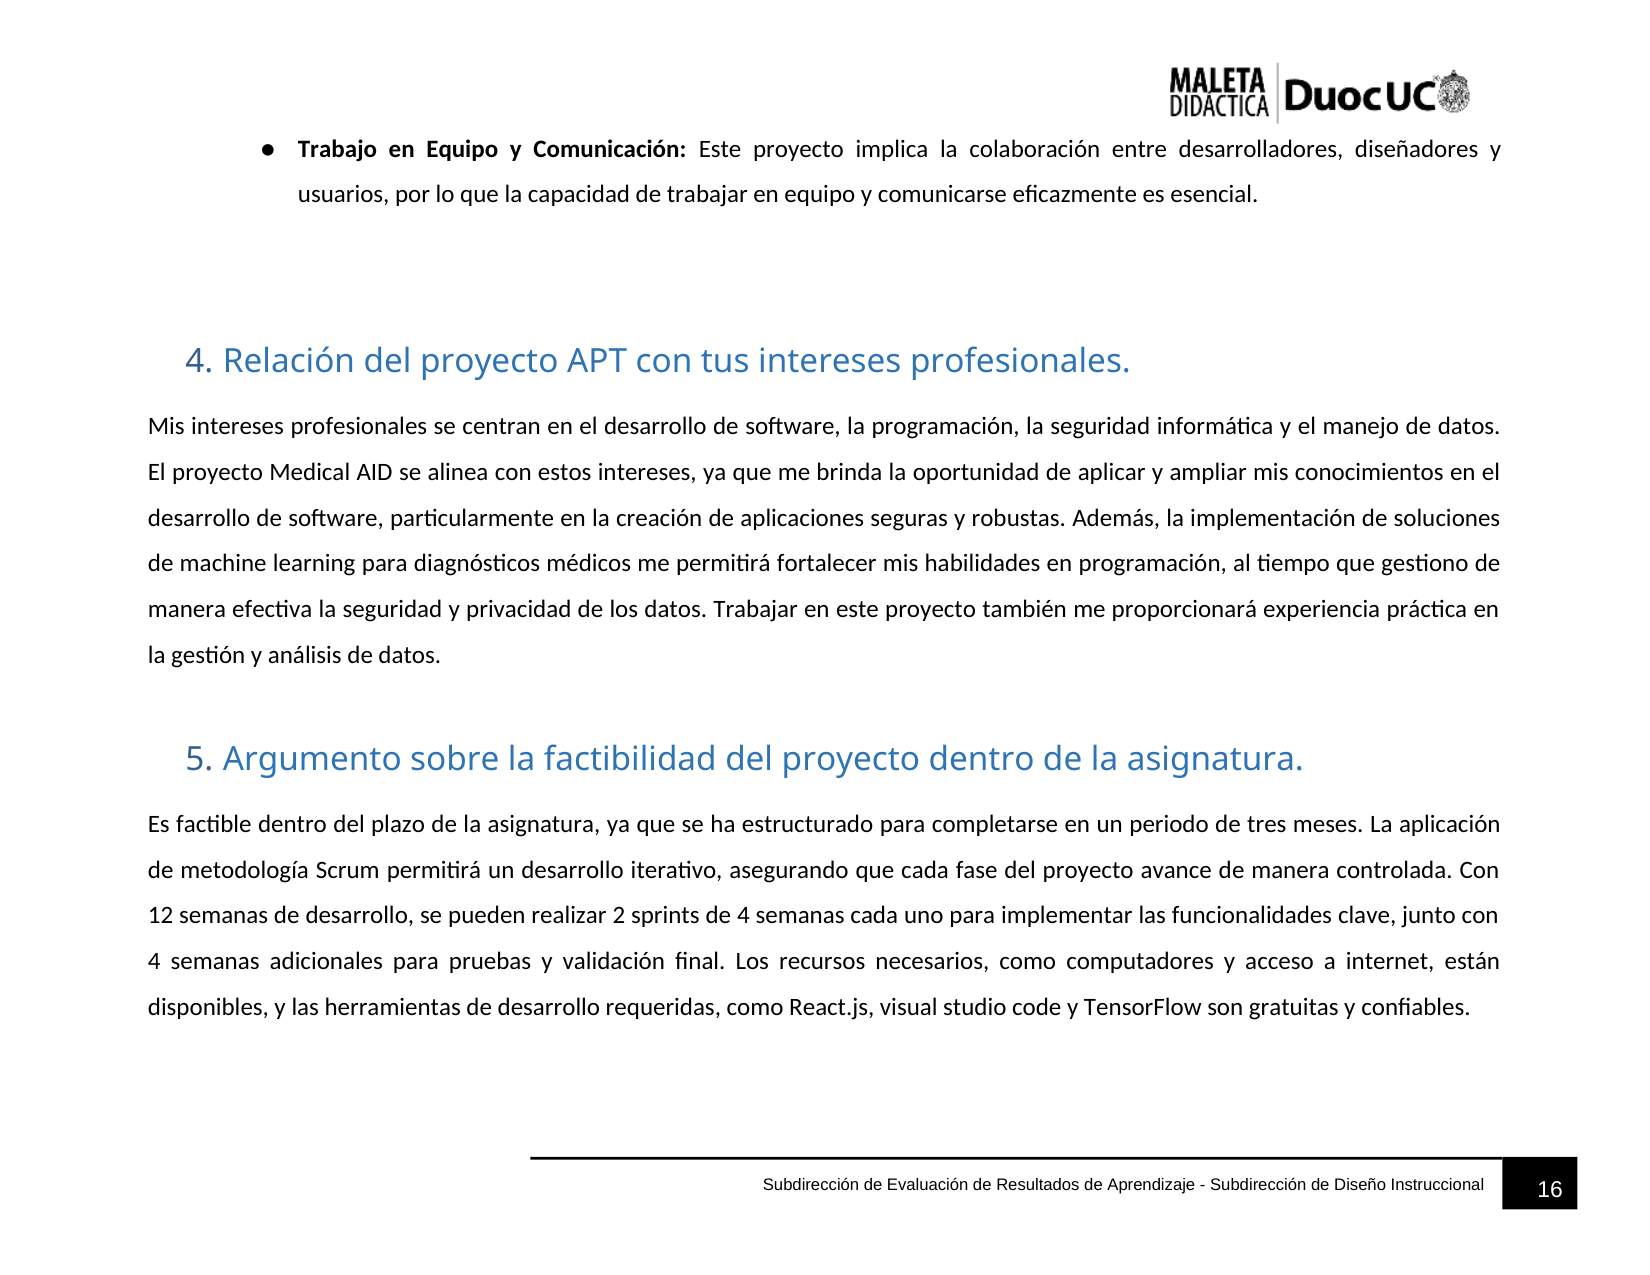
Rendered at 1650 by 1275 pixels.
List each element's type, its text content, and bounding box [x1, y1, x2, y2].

subtitle Argumento sobre la factibilidad del proyecto dentro de la asignatura. [185, 735, 1502, 780]
subtitle Relación del proyecto APT con tus intereses profesionales. [185, 337, 1502, 383]
text Es factible dentro del plazo de la asignatura, ya que se ha estructurado para completarse en un periodo de tres meses. La aplicación de metodología Scrum permitirá un desarrollo iterativo, asegurando que cada fase del proyecto avance de manera controlada. Con 12 semanas de desarrollo, se pueden realizar 2 sprints de 4 semanas cada uno para implementar las funcionalidades clave, junto con 4 semanas adicionales para pruebas y validación final. Los recursos necesarios, como computadores y acceso a internet, están disponibles, y las herramientas de desarrollo requeridas, como React.js, visual studio code y TensorFlow son gratuitas y confiables. [148, 808, 1502, 1021]
list Trabajo en Equipo y Comunicación: Este proyecto implica la colaboración entre desarrolladores, diseñadores y usuarios, por lo que la capacidad de trabajar en equipo y comunicarse eficazmente es esencial. [260, 133, 1502, 209]
picture [1162, 54, 1478, 130]
text Mis intereses profesionales se centran en el desarrollo de software, la programación, la seguridad informática y el manejo de datos. El proyecto Medical AID se alinea con estos intereses, ya que me brinda la oportunidad de aplicar y ampliar mis conocimientos en el desarrollo de software, particularmente en la creación de aplicaciones seguras y robustas. Además, la implementación de soluciones de machine learning para diagnósticos médicos me permitirá fortalecer mis habilidades en programación, al tiempo que gestiono de manera efectiva la seguridad y privacidad de los datos. Trabajar en este proyecto también me proporcionará experiencia práctica en la gestión y análisis de datos. [148, 410, 1502, 669]
